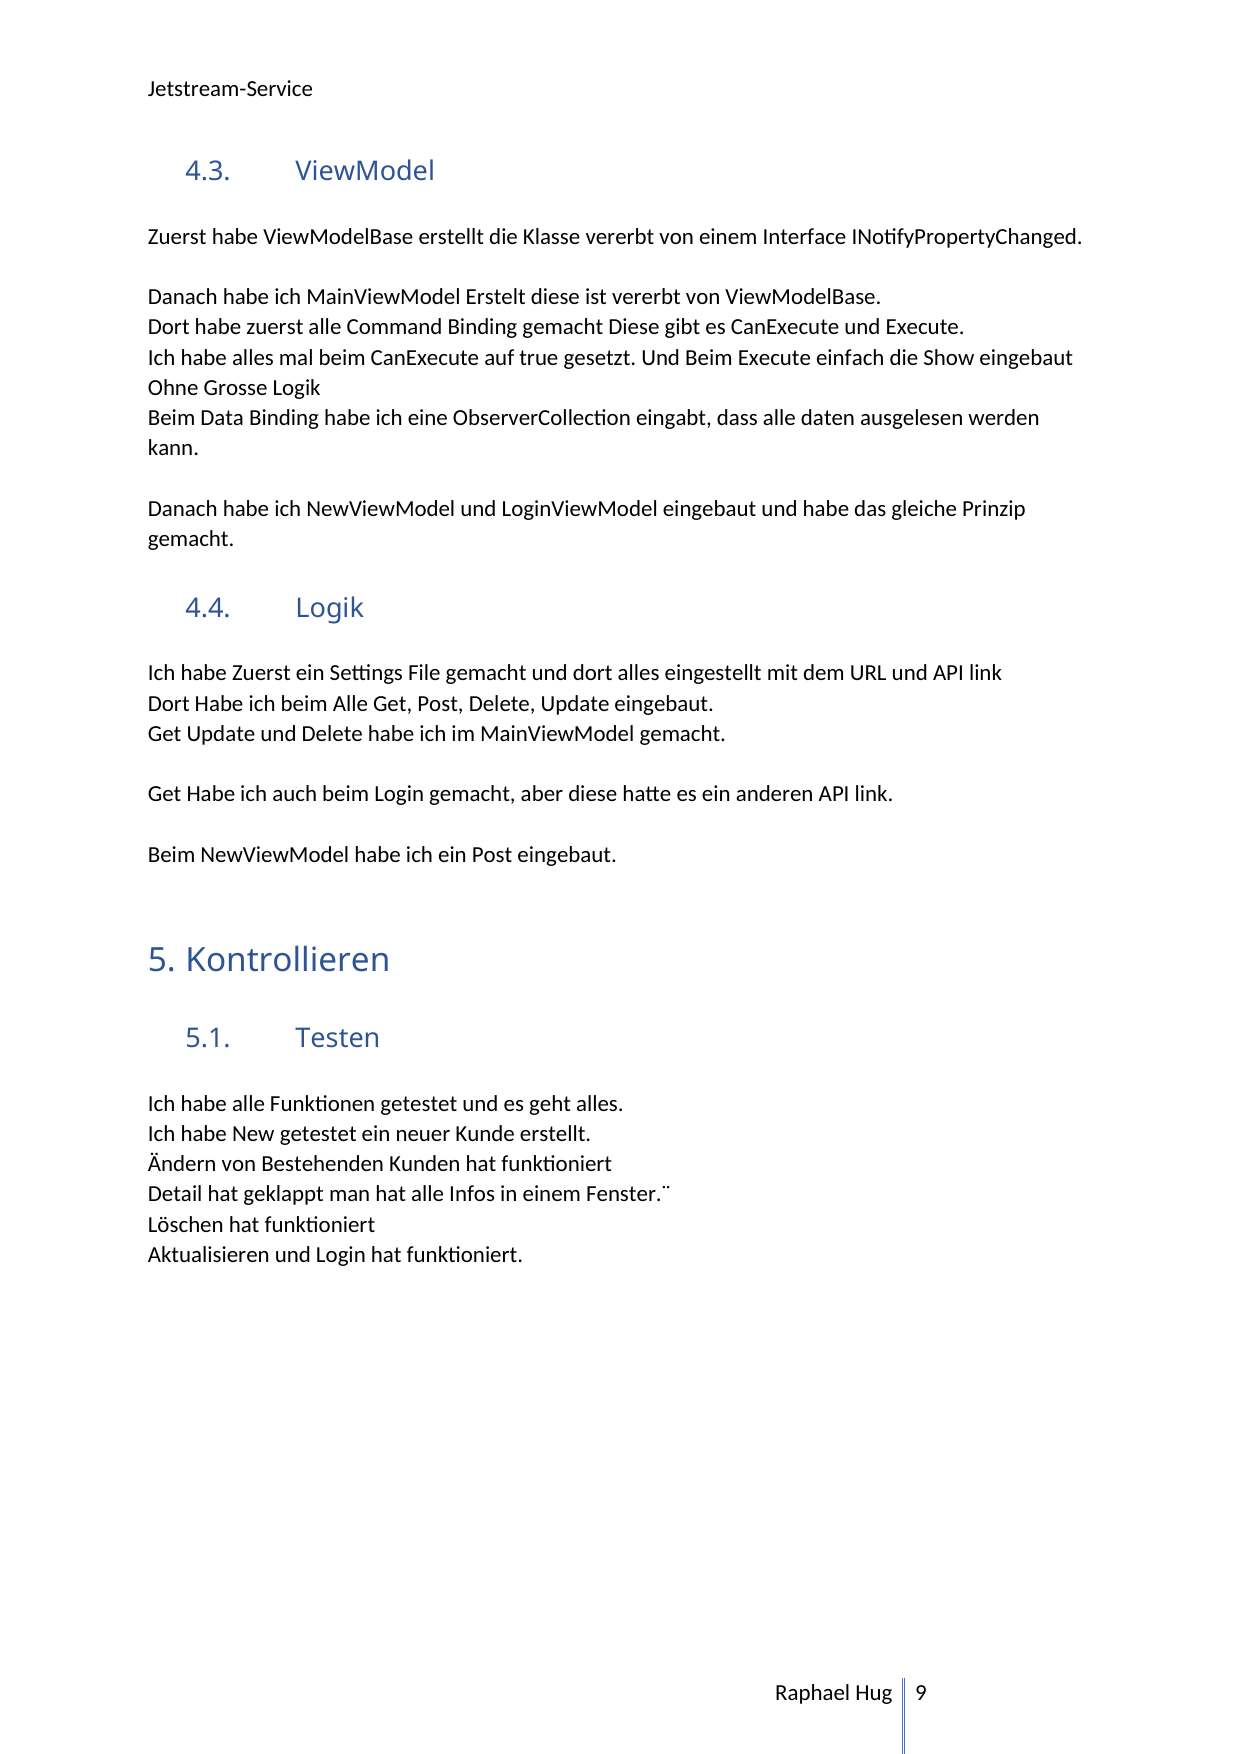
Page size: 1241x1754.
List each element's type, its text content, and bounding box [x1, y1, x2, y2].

text Aktualisieren und Login hat funktioniert. [148, 1240, 1093, 1268]
text Dort Habe ich beim Alle Get, Post, Delete, Update eingebaut. [148, 689, 1093, 717]
text Get Update und Delete habe ich im MainViewModel gemacht. [148, 719, 1093, 747]
text Ich habe New getestet ein neuer Kunde erstellt. [148, 1119, 1093, 1147]
text Ich habe alles mal beim CanExecute auf true gesetzt. Und Beim Execute einfach die Show eingebaut Ohne Grosse Logik [148, 343, 1093, 401]
subtitle Kontrollieren [148, 936, 1093, 981]
text Zuerst habe ViewModelBase erstellt die Klasse vererbt von einem Interface INotifyPropertyChanged. [148, 222, 1093, 250]
subtitle Testen [185, 1019, 1093, 1056]
text Beim Data Binding habe ich eine ObserverCollection eingabt, dass alle daten ausgelesen werden kann. [148, 403, 1093, 461]
text Danach habe ich MainViewModel Erstelt diese ist vererbt von ViewModelBase. [148, 282, 1093, 310]
text Ich habe alle Funktionen getestet und es geht alles. [148, 1089, 1093, 1117]
text Detail hat geklappt man hat alle Infos in einem Fenster.¨ [148, 1179, 1093, 1207]
text Danach habe ich NewViewModel und LoginViewModel eingebaut und habe das gleiche Prinzip gemacht. [148, 494, 1093, 552]
text Get Habe ich auch beim Login gemacht, aber diese hatte es ein anderen API link. [148, 779, 1093, 807]
subtitle Logik [185, 588, 1093, 625]
text Ändern von Bestehenden Kunden hat funktioniert [148, 1149, 1093, 1177]
text Löschen hat funktioniert [148, 1210, 1093, 1238]
text Dort habe zuerst alle Command Binding gemacht Diese gibt es CanExecute und Execute. [148, 312, 1093, 340]
subtitle ViewModel [185, 152, 1093, 189]
text Ich habe Zuerst ein Settings File gemacht und dort alles eingestellt mit dem URL und API link [148, 658, 1093, 686]
text Beim NewViewModel habe ich ein Post eingebaut. [148, 840, 1093, 868]
